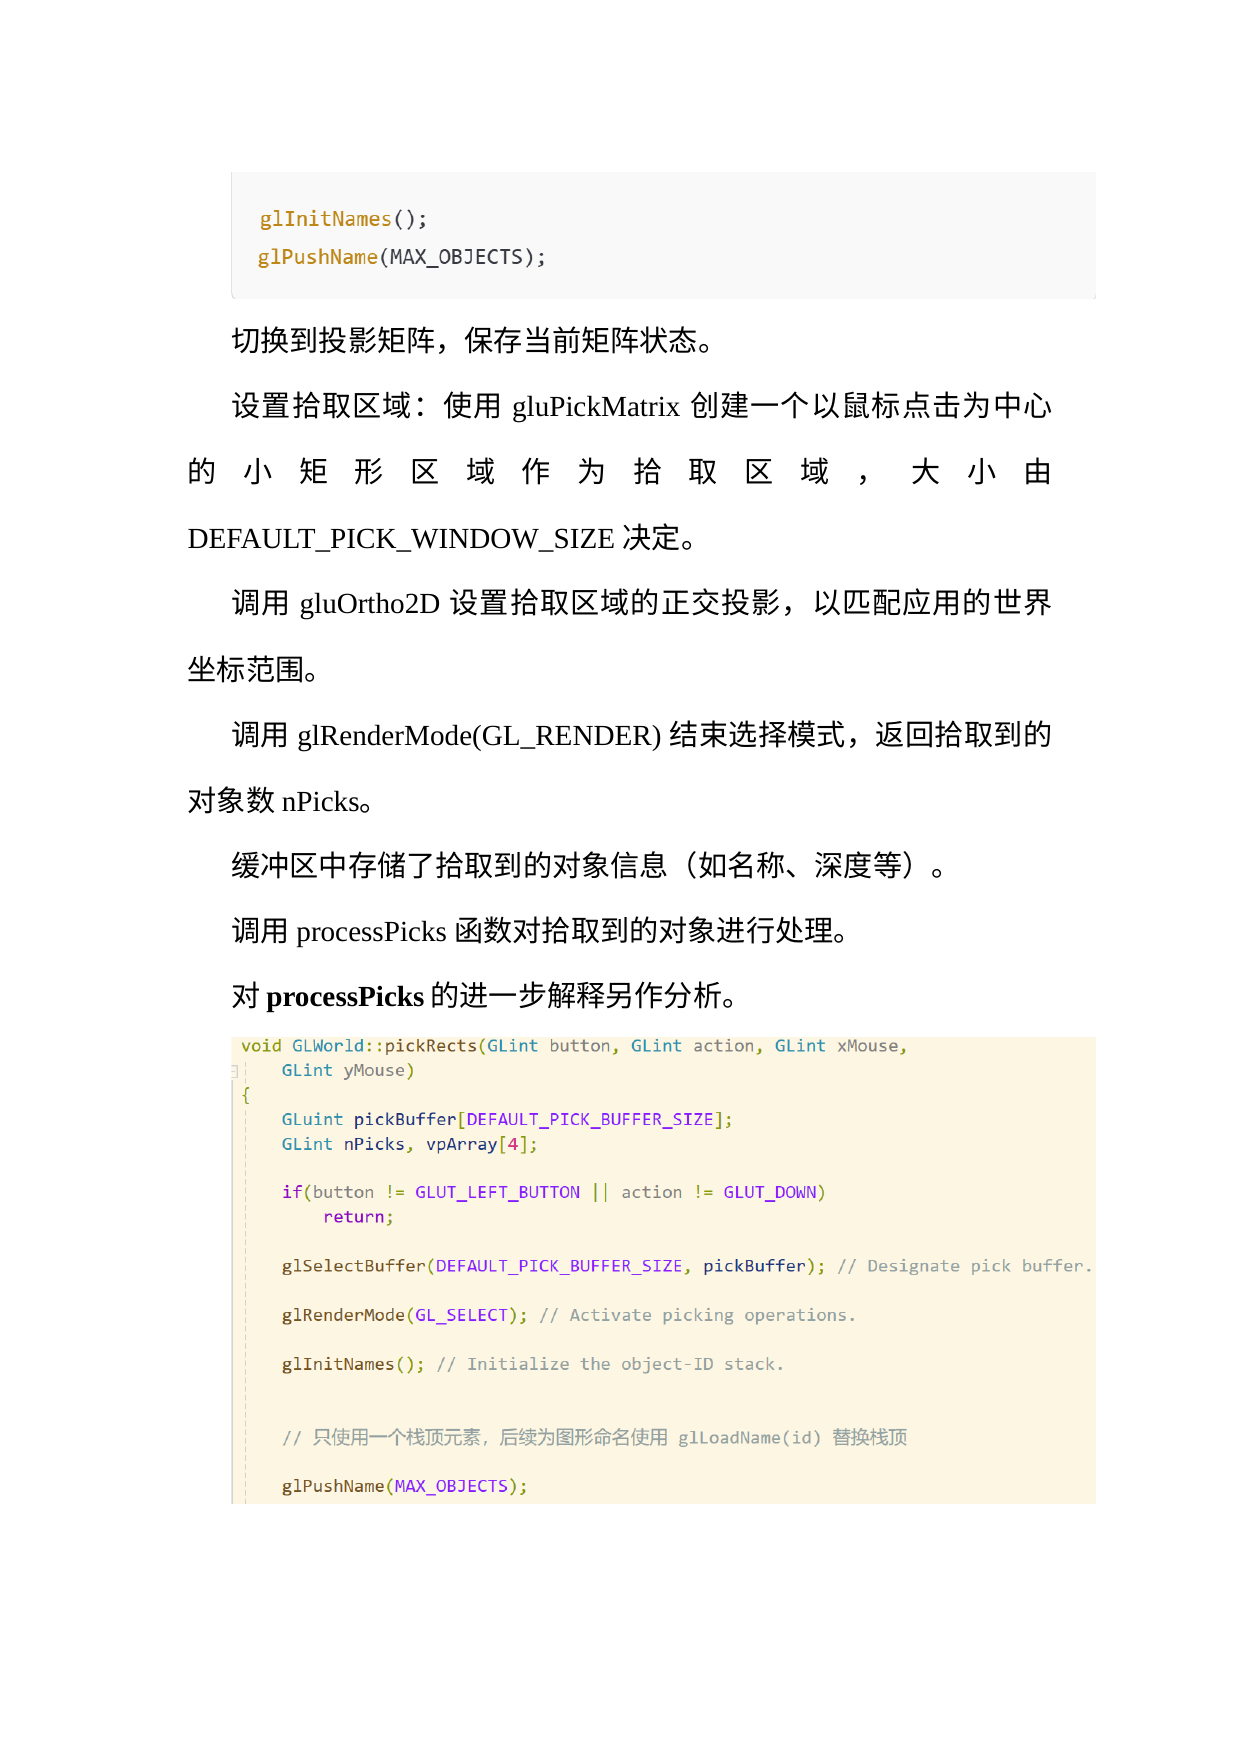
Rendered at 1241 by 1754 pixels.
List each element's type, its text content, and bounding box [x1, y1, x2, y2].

text 缓冲区中存储了拾取到的对象信息（如名称、深度等）。 [187, 842, 1053, 886]
text 调用 processPicks 函数对拾取到的对象进行处理。 [187, 907, 1053, 951]
text 调用 glRenderMode(GL_RENDER) 结束选择模式，返回拾取到的对象数 nPicks。 [187, 711, 1053, 821]
picture [231, 172, 1096, 299]
picture [231, 1037, 1096, 1504]
text 对processPicks的进一步解释另作分析。 [187, 972, 1053, 1016]
text 设置拾取区域：使用 gluPickMatrix 创建一个以鼠标点击为中心的小矩形区域作为拾取区域，大小由 DEFAULT_PICK_WINDOW_SIZE 决定。 [187, 382, 1053, 558]
text 切换到投影矩阵，保存当前矩阵状态。 [187, 317, 1053, 361]
text 调用 gluOrtho2D 设置拾取区域的正交投影，以匹配应用的世界坐标范围。 [187, 579, 1053, 689]
